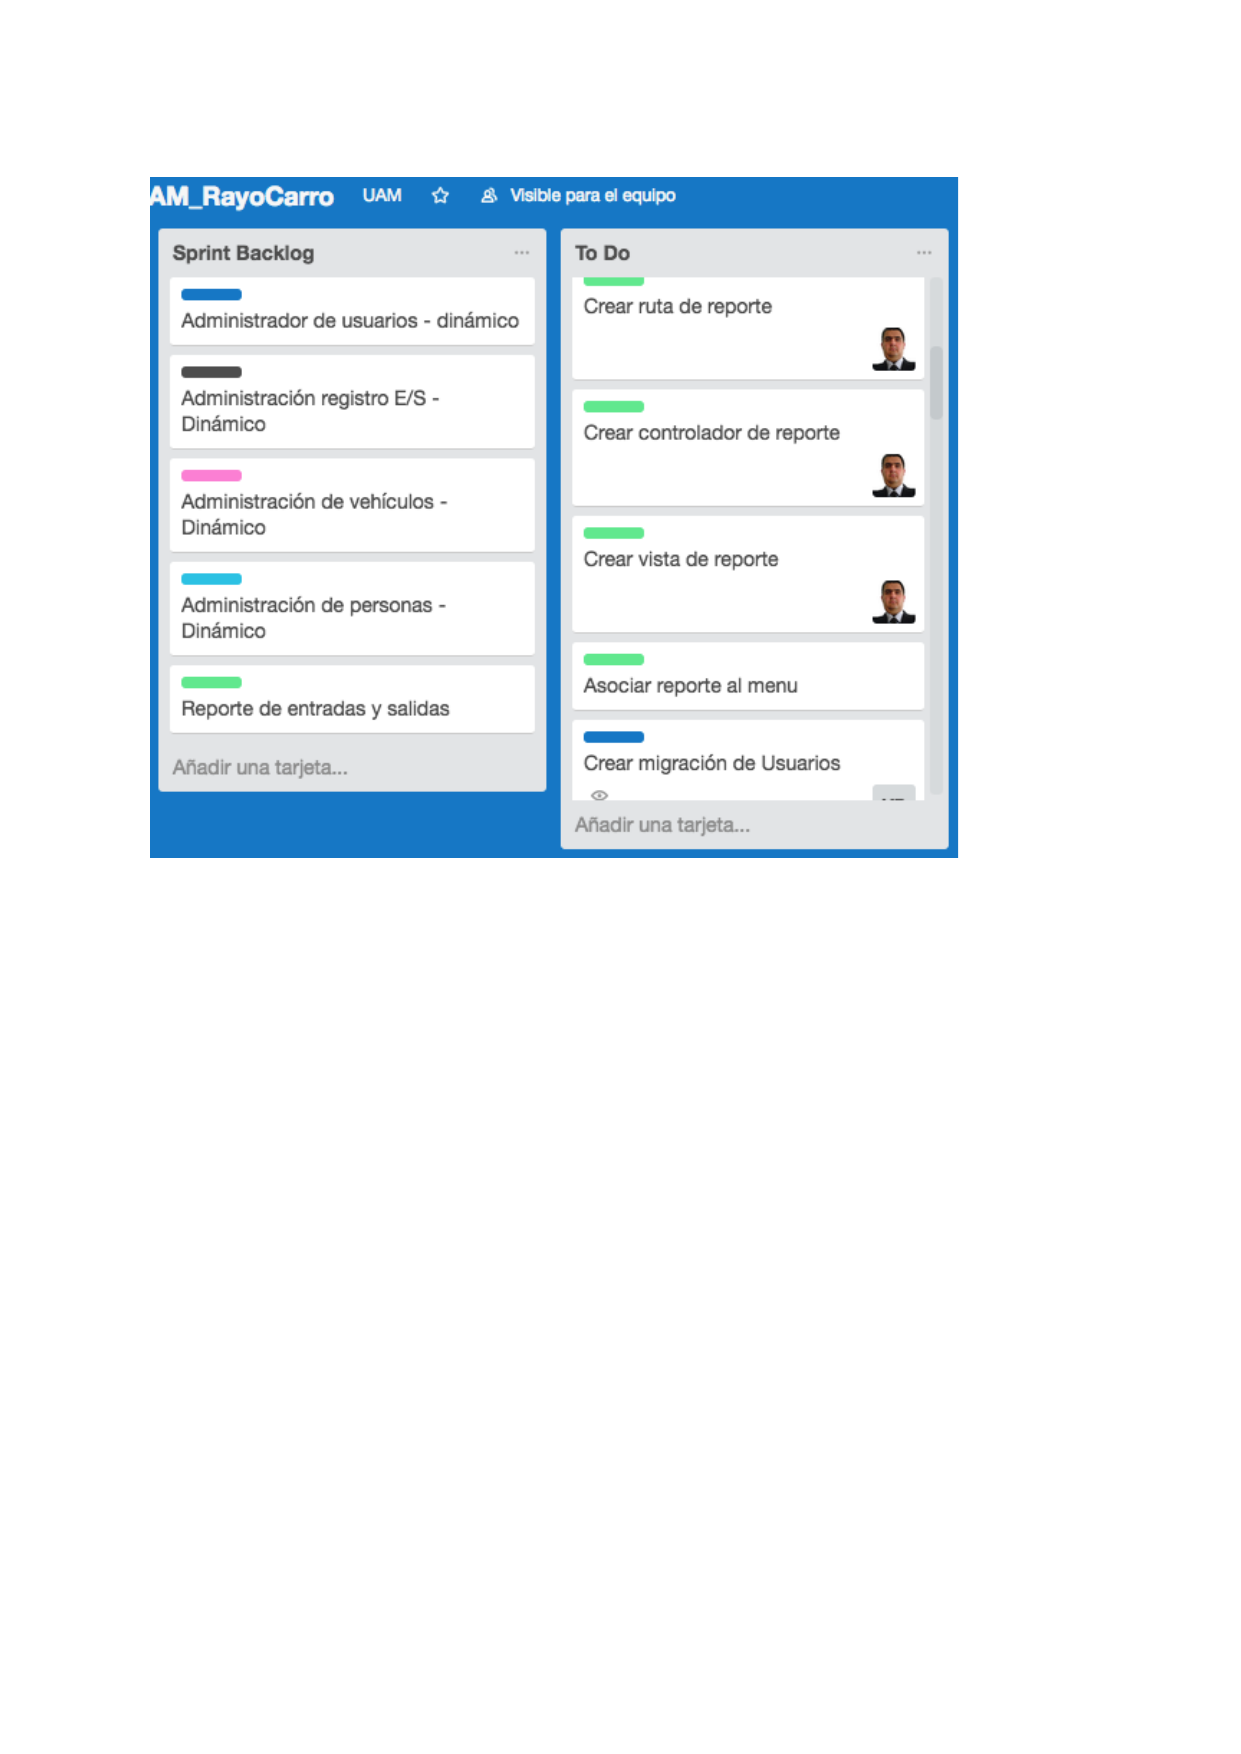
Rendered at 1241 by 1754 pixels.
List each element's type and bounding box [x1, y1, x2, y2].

picture [150, 177, 959, 858]
